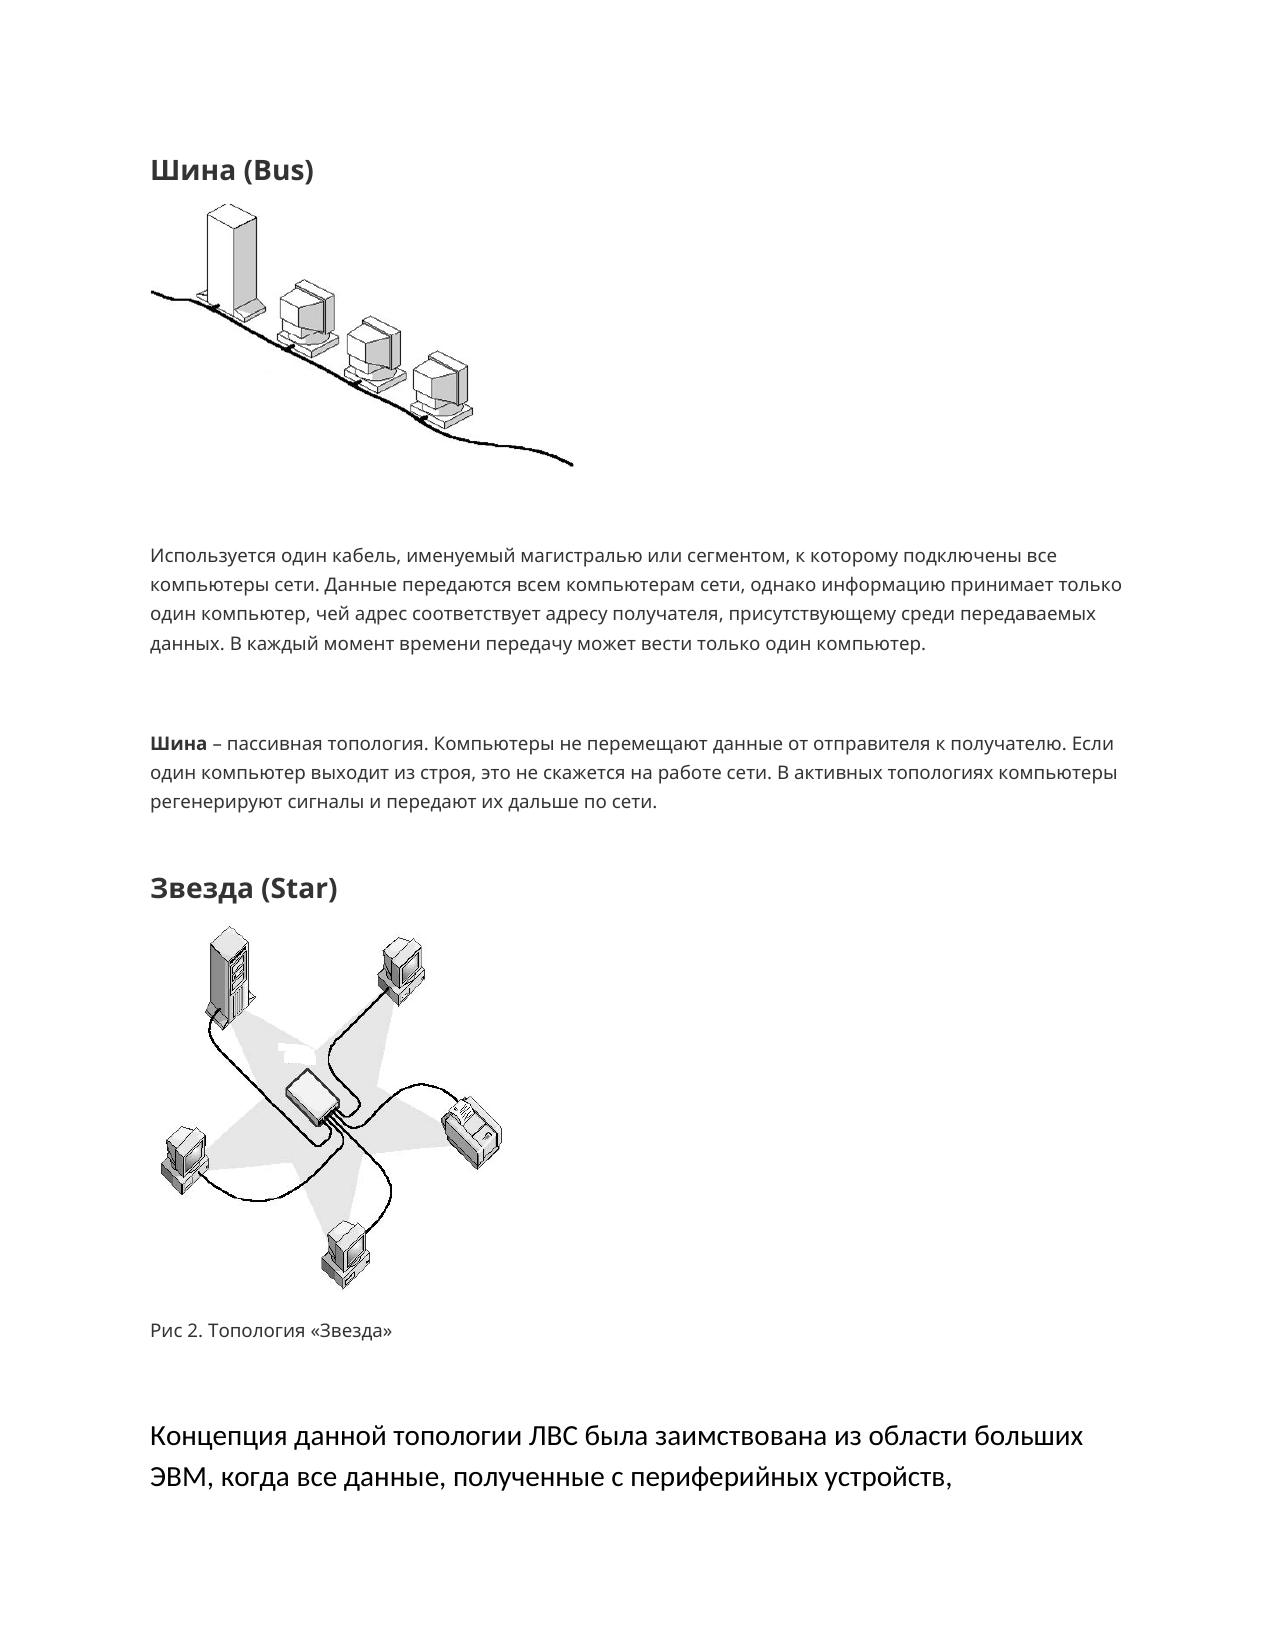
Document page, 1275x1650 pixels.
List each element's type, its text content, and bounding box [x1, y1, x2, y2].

text Рис 2. Топология «Звезда» [150, 1317, 1125, 1343]
text Шина – пассивная топология. Компьютеры не перемещают данные от отправителя к получателю. Если один компьютер выходит из строя, это не скажется на работе сети. В активных топологиях компьютеры регенерируют сигналы и передают их дальше по сети. [150, 730, 1125, 814]
text Используется один кабель, именуемый магистралью или сегментом, к которому подключены все компьютеры сети. Данные передаются всем компьютерам сети, однако информацию принимает только один компьютер, чей адрес соответствует адресу получателя, присутствующему среди передаваемых данных. В каждый момент времени передачу может вести только один компьютер. [150, 542, 1125, 655]
subtitle Звезда (Star) [150, 868, 1125, 906]
picture [150, 922, 507, 1293]
picture [150, 204, 574, 467]
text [150, 1417, 1125, 1494]
subtitle Шина (Bus) [150, 150, 1125, 188]
